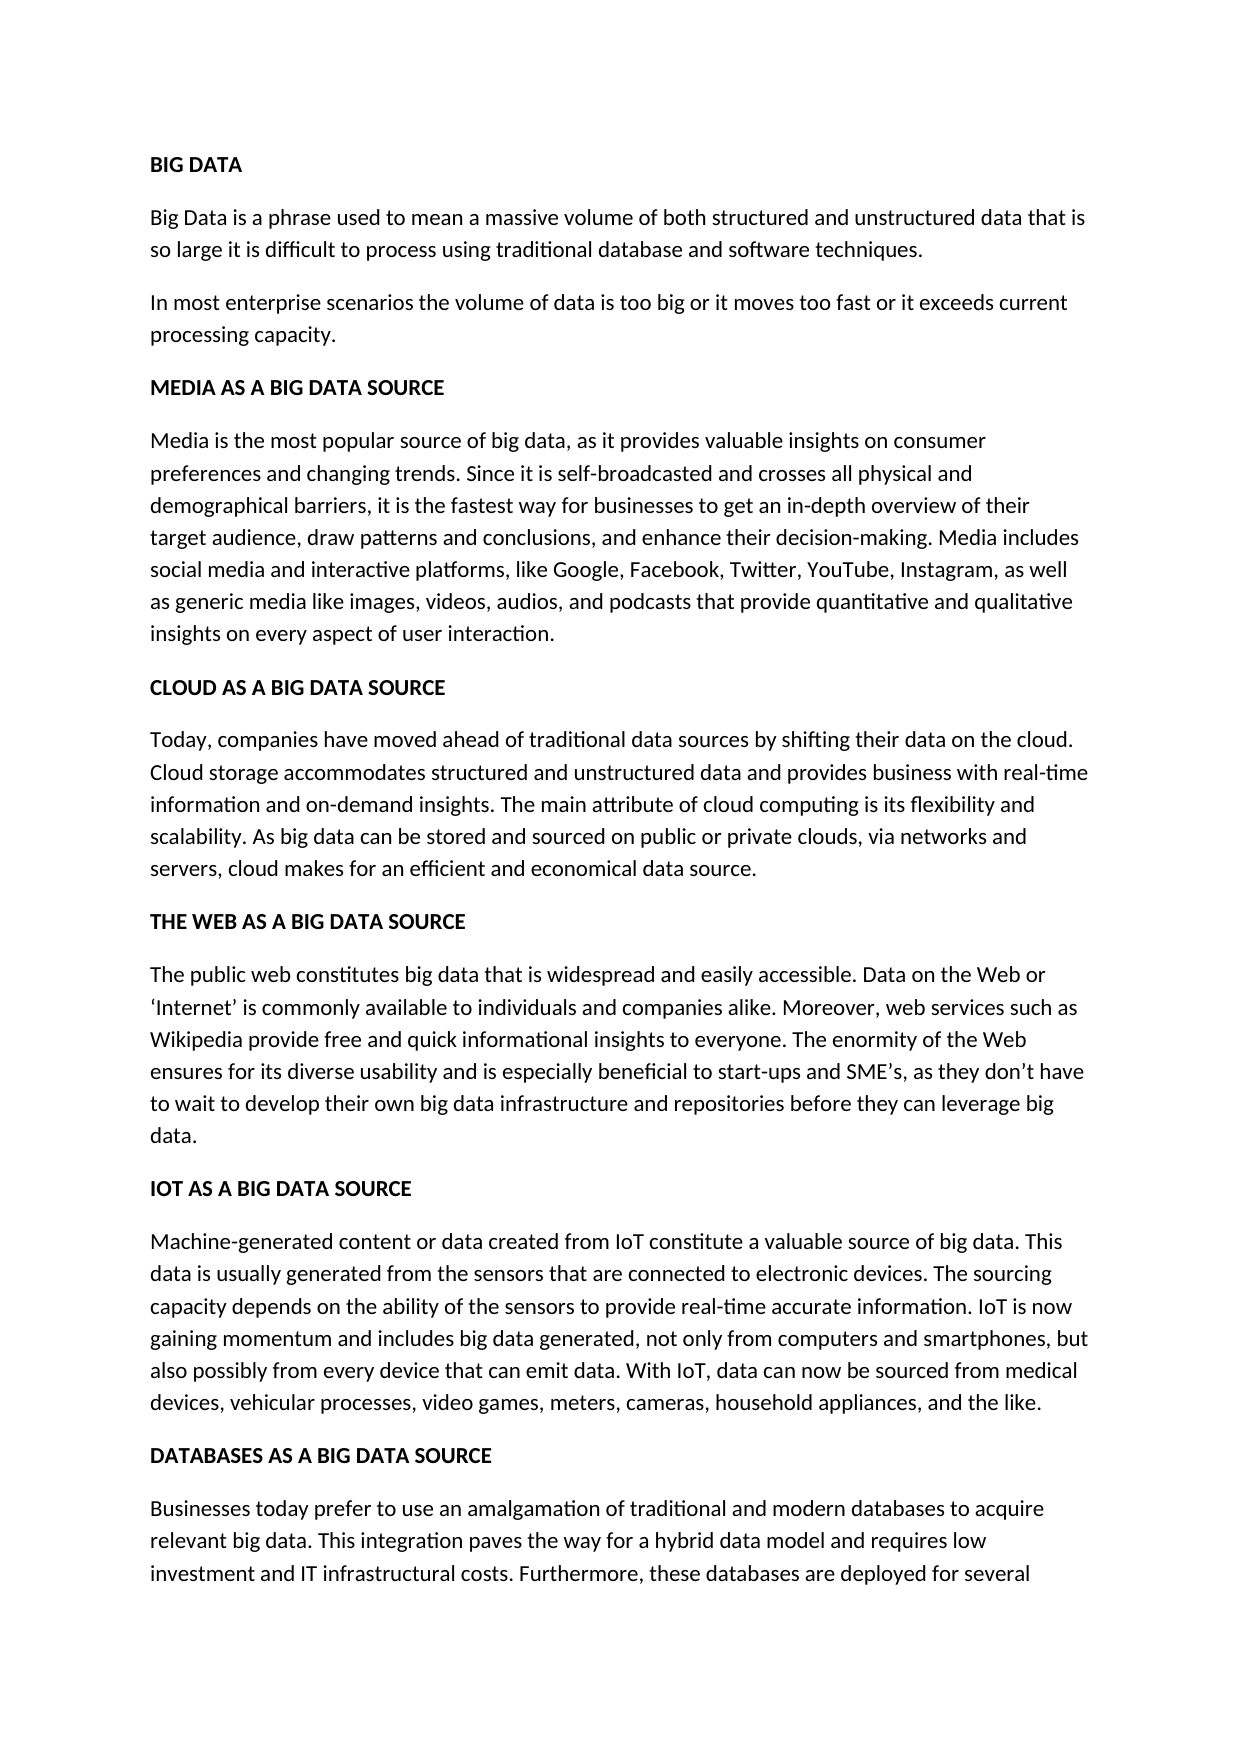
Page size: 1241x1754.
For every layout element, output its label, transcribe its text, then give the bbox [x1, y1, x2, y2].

text Machine-generated content or data created from IoT constitute a valuable source of big data. This data is usually generated from the sensors that are connected to electronic devices. The sourcing capacity depends on the ability of the sensors to provide real-time accurate information. IoT is now gaining momentum and includes big data generated, not only from computers and smartphones, but also possibly from every device that can emit data. With IoT, data can now be sourced from medical devices, vehicular processes, video games, meters, cameras, household appliances, and the like. [150, 1227, 1090, 1416]
text MEDIA AS A BIG DATA SOURCE [150, 373, 1090, 401]
text THE WEB AS A BIG DATA SOURCE [150, 907, 1090, 935]
text Big Data is a phrase used to mean a massive volume of both structured and unstructured data that is so large it is difficult to process using traditional database and software techniques. [150, 203, 1090, 263]
text In most enterprise scenarios the volume of data is too big or it moves too fast or it exceeds current processing capacity. [150, 288, 1090, 348]
text Today, companies have moved ahead of traditional data sources by shifting their data on the cloud. Cloud storage accommodates structured and unstructured data and provides business with real-time information and on-demand insights. The main attribute of cloud computing is its flexibility and scalability. As big data can be stored and sourced on public or private clouds, via networks and servers, cloud makes for an efficient and economical data source. [150, 726, 1090, 882]
text DATABASES AS A BIG DATA SOURCE [150, 1441, 1090, 1469]
text CLOUD AS A BIG DATA SOURCE [150, 673, 1090, 701]
text The public web constitutes big data that is widespread and easily accessible. Data on the Web or ‘Internet’ is commonly available to individuals and companies alike. Moreover, web services such as Wikipedia provide free and quick informational insights to everyone. The enormity of the Web ensures for its diverse usability and is especially beneficial to start-ups and SME’s, as they don’t have to wait to develop their own big data infrastructure and repositories before they can leverage big data. [150, 960, 1090, 1149]
text IOT AS A BIG DATA SOURCE [150, 1174, 1090, 1202]
text Media is the most popular source of big data, as it provides valuable insights on consumer preferences and changing trends. Since it is self-broadcasted and crosses all physical and demographical barriers, it is the fastest way for businesses to get an in-depth overview of their target audience, draw patterns and conclusions, and enhance their decision-making. Media includes social media and interactive platforms, like Google, Facebook, Twitter, YouTube, Instagram, as well as generic media like images, videos, audios, and podcasts that provide quantitative and qualitative insights on every aspect of user interaction. [150, 426, 1090, 648]
text BIG DATA [150, 150, 1090, 178]
